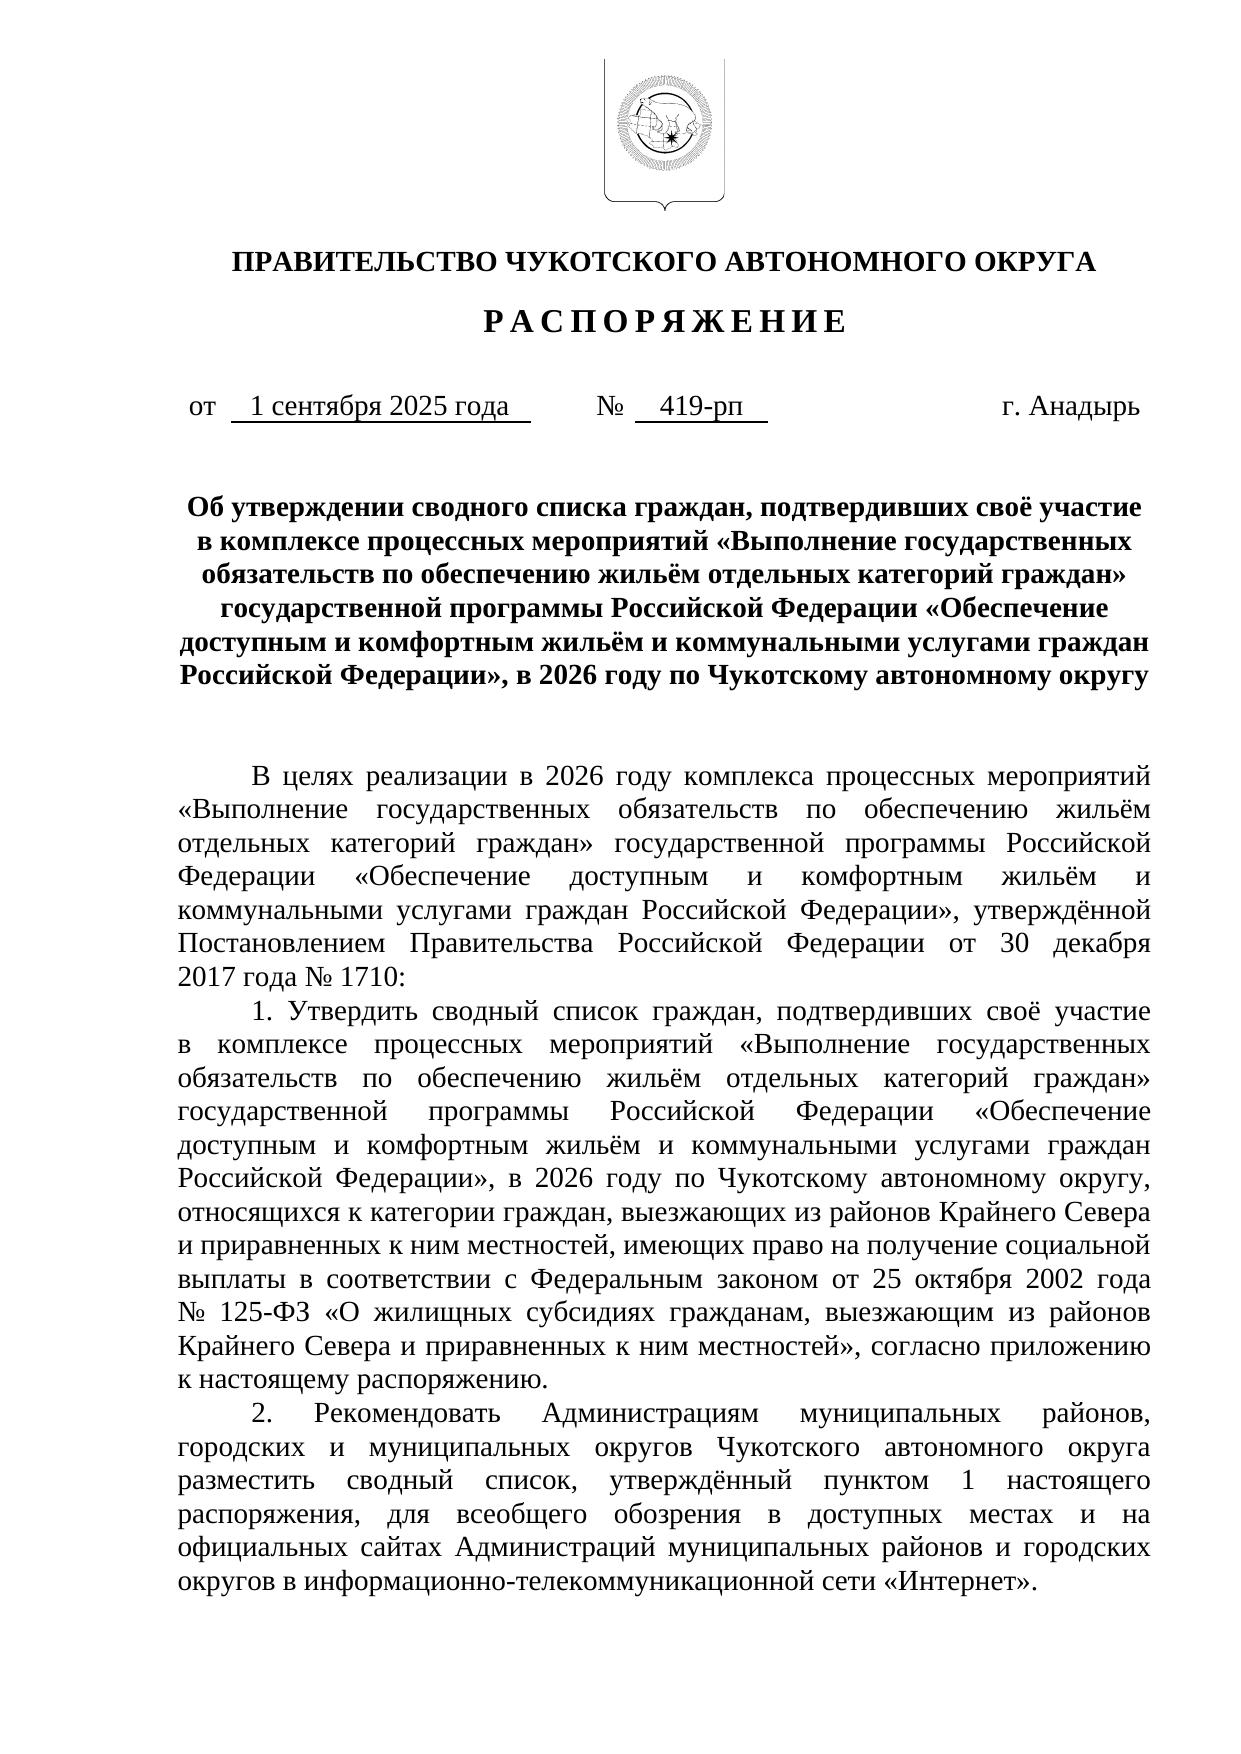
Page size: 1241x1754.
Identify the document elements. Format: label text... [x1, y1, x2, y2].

text Об утверждении сводного списка граждан, подтвердивших своё участие в комплексе процессных мероприятий «Выполнение государственных обязательств по обеспечению жильём отдельных категорий граждан» государственной программы Российской Федерации «Обеспечение доступным и комфортным жильём и коммунальными услугами граждан Российской Федерации», в 2026 году по Чукотскому автономному округу [177, 489, 1152, 691]
table_header 1 сентября 2025 года [231, 388, 531, 421]
table_header г. Анадырь [768, 388, 1152, 421]
picture [604, 59, 725, 211]
text 2. Рекомендовать Администрациям муниципальных районов, городских и муниципальных округов Чукотского автономного округа разместить сводный список, утверждённый пунктом 1 настоящего распоряжения, для всеобщего обозрения в доступных местах и на официальных сайтах Администраций муниципальных районов и городских округов в информационно-телекоммуникационной сети «Интернет». [177, 1395, 1152, 1596]
text 1. Утвердить сводный список граждан, подтвердивших своё участие в комплексе процессных мероприятий «Выполнение государственных обязательств по обеспечению жильём отдельных категорий граждан» государственной программы Российской Федерации «Обеспечение доступным и комфортным жильём и коммунальными услугами граждан Российской Федерации», в 2026 году по Чукотскому автономному округу, относящихся к категории граждан, выезжающих из районов Крайнего Севера и приравненных к ним местностей, имеющих право на получение социальной выплаты в соответствии с Федеральным законом от 25 октября 2002 года № 125-ФЗ «О жилищных субсидиях гражданам, выезжающим из районов Крайнего Севера и приравненных к ним местностей», согласно приложению к настоящему распоряжению. [177, 993, 1152, 1395]
text В целях реализации в 2026 году комплекса процессных мероприятий «Выполнение государственных обязательств по обеспечению жильём отдельных категорий граждан» государственной программы Российской Федерации «Обеспечение доступным и комфортным жильём и коммунальными услугами граждан Российской Федерации», утверждённой Постановлением Правительства Российской Федерации от 30 декабря 2017 года № 1710: [177, 758, 1152, 993]
table_header 419-рп [635, 388, 768, 421]
table_header от [177, 388, 231, 421]
subtitle РАСПОРЯЖЕНИЕ [177, 301, 1152, 340]
table_header № [531, 388, 635, 421]
text ПРАВИТЕЛЬСТВО ЧУКОТСКОГО АВТОНОМНОГО ОКРУГА [177, 244, 1152, 277]
